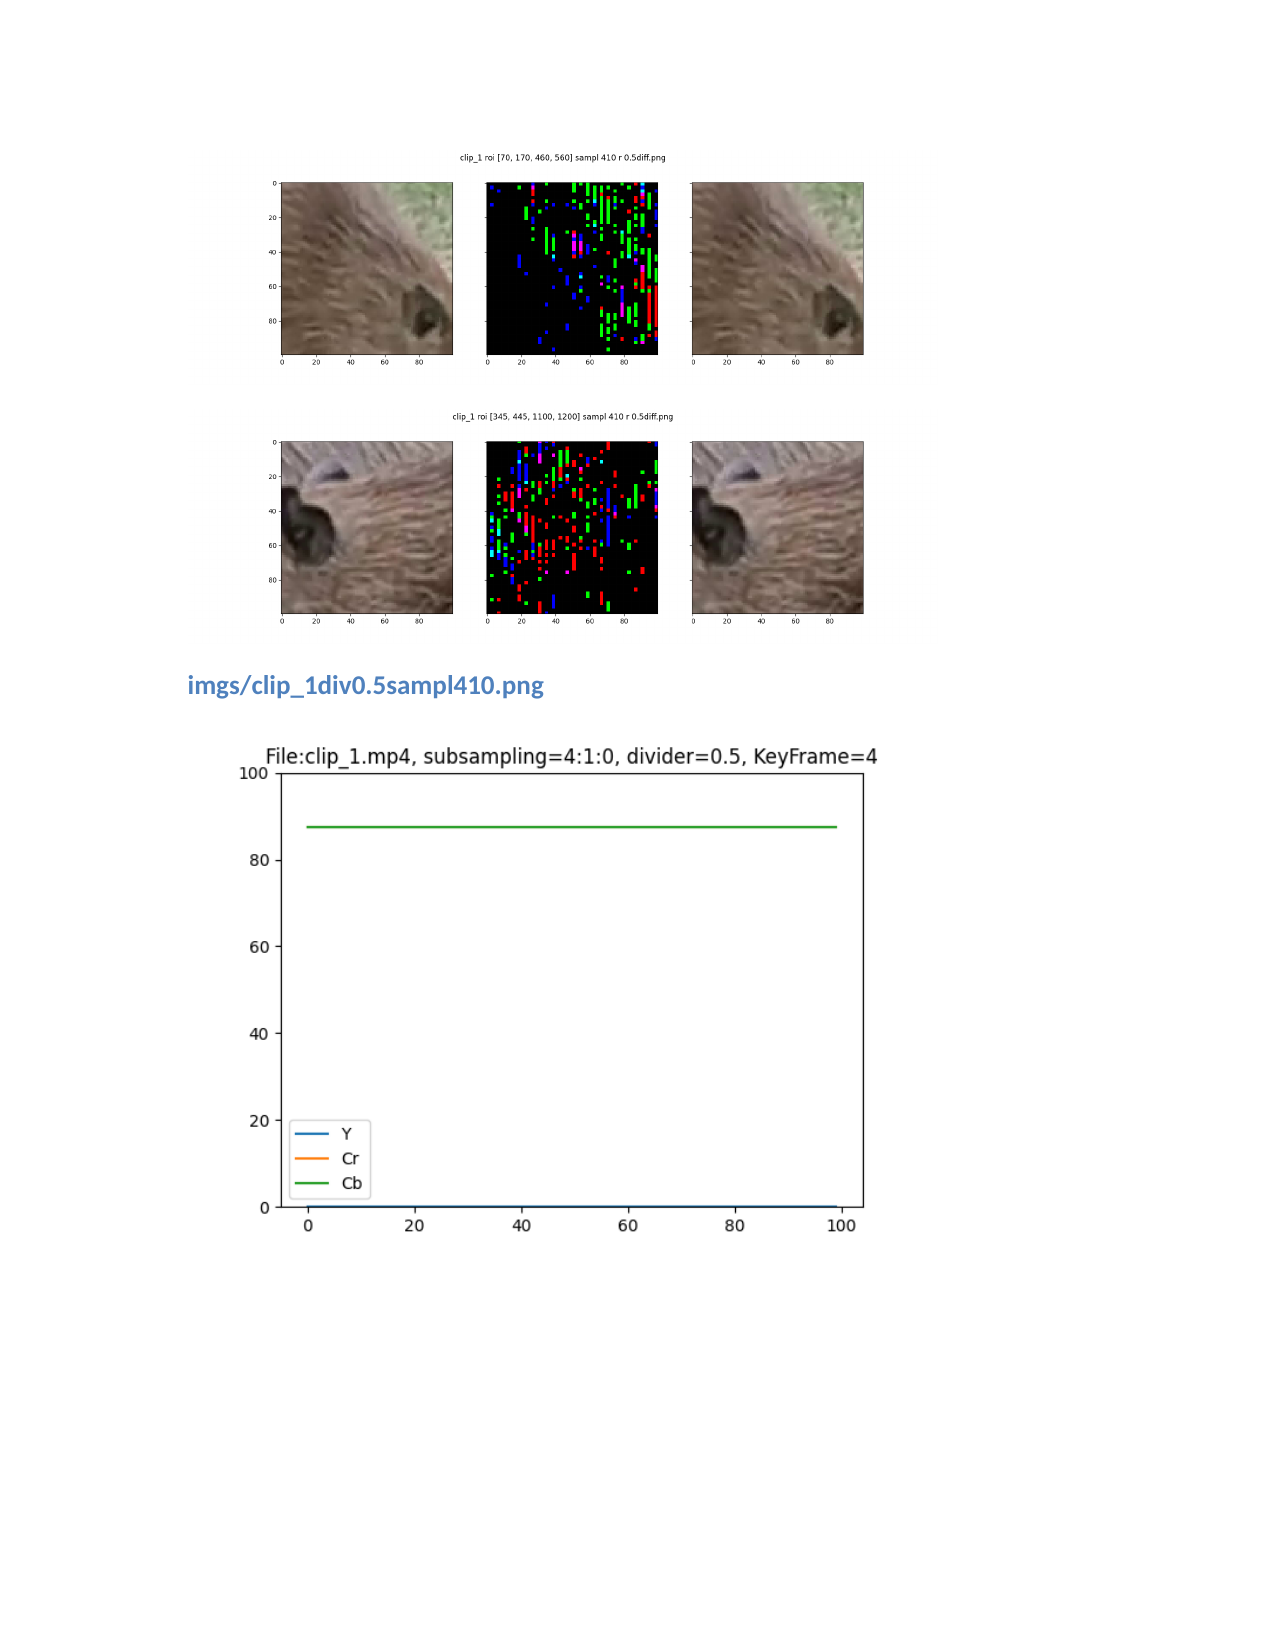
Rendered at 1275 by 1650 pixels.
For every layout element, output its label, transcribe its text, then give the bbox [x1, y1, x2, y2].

picture [187, 706, 938, 1269]
subtitle imgs/clip_1div0.5sampl410.png [187, 668, 1087, 701]
picture [187, 409, 938, 644]
picture [187, 150, 938, 385]
